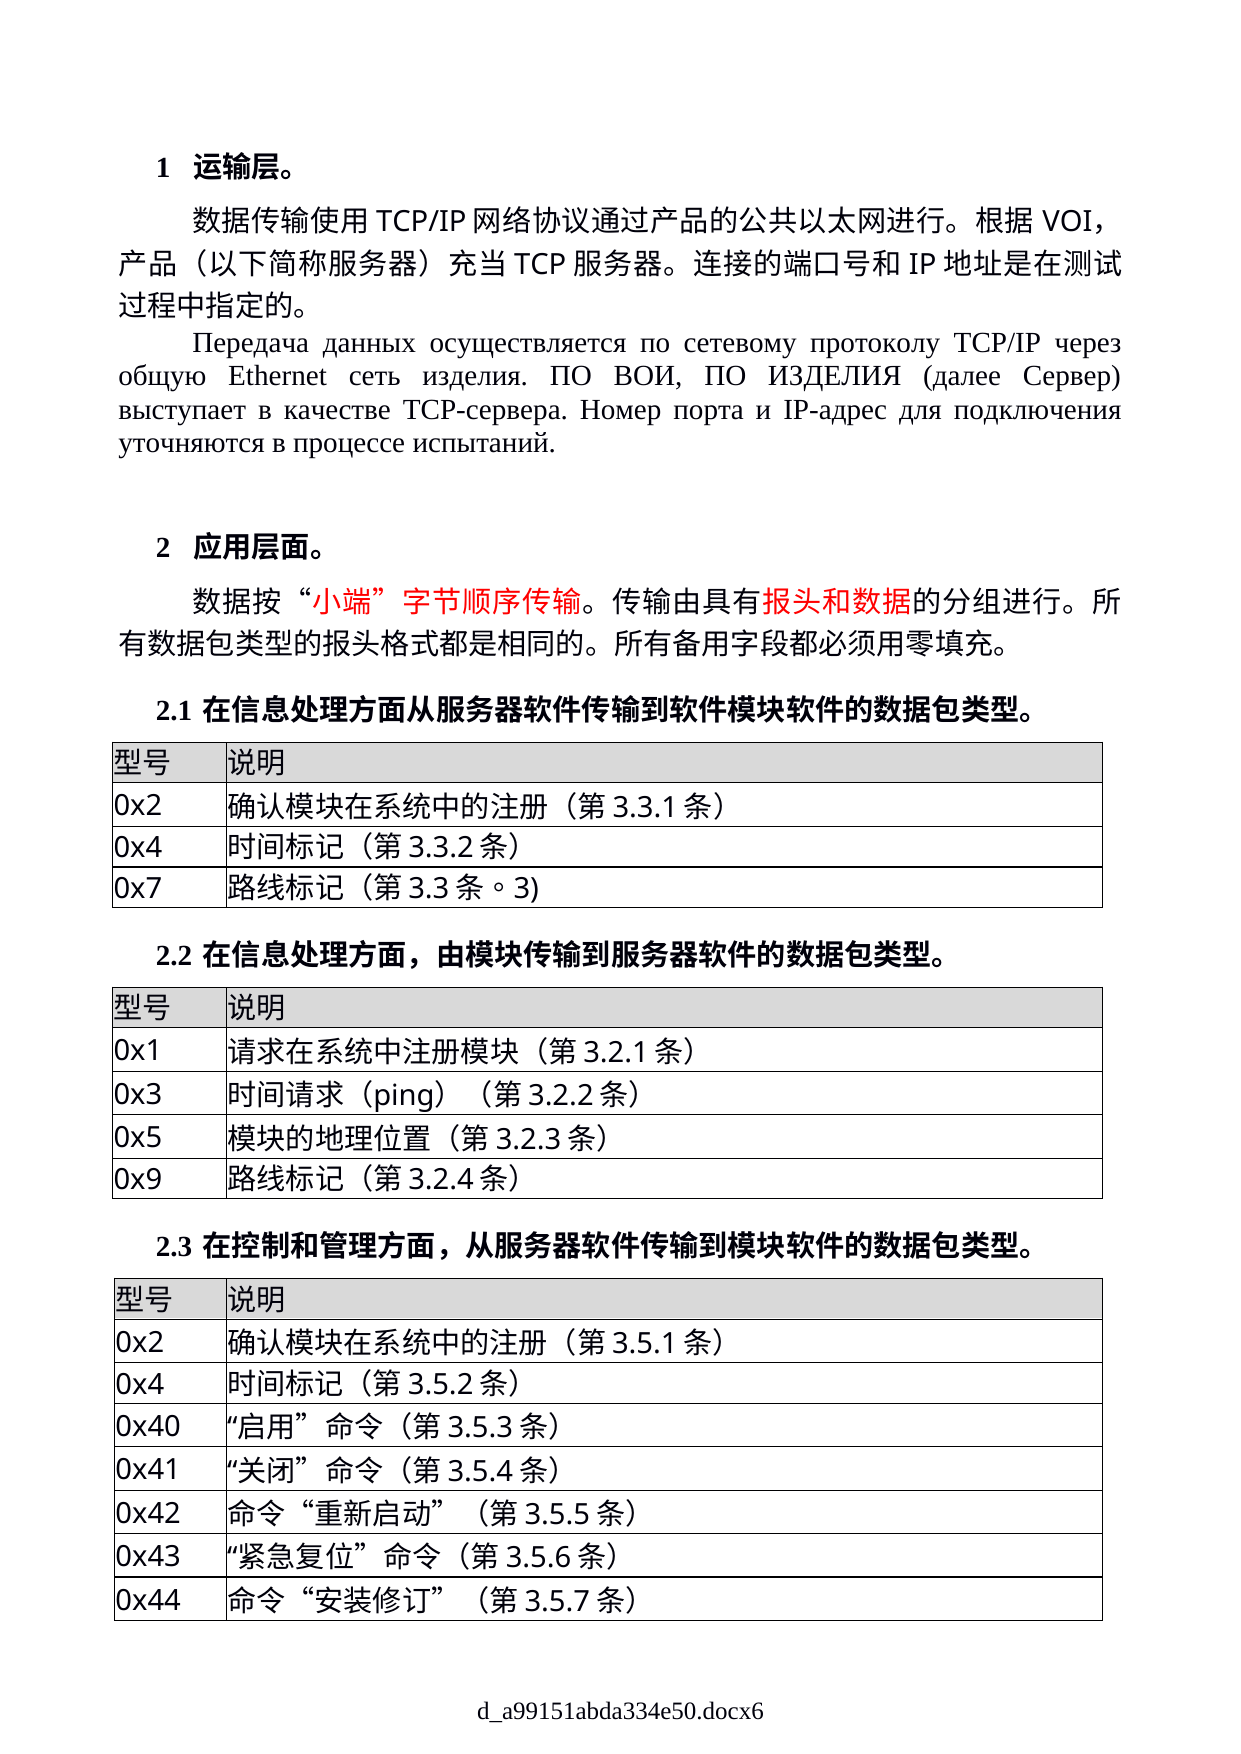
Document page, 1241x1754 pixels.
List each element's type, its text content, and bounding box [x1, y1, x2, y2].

table_cell 路线标记（第3.2.4条） [227, 1159, 1102, 1198]
table_cell 时间标记（第3.3.2条） [227, 827, 1102, 866]
table_cell 时间请求（ping）（第3.2.2条） [227, 1072, 1102, 1114]
table_cell 0x44 [115, 1578, 226, 1620]
table_cell 0x4 [113, 827, 226, 866]
table_cell 确认模块在系统中的注册（第3.3.1条） [227, 783, 1102, 826]
table_cell 0x41 [115, 1447, 226, 1489]
table_header 说明 [227, 1279, 1102, 1318]
table_cell 0x2 [113, 783, 226, 826]
subtitle 在信息处理方面，由模块传输到服务器软件的数据包类型。 [156, 932, 1122, 974]
text 数据传输使用TCP/IP网络协议通过产品的公共以太网进行。根据VOI，产品（以下简称服务器）充当TCP服务器。连接的端口号和IP地址是在测试过程中指定的。 [118, 198, 1122, 325]
table_cell 0x7 [113, 868, 226, 907]
table_cell 0x4 [115, 1363, 226, 1403]
table_header 说明 [227, 988, 1102, 1027]
table_cell 命令“安装修订”（第3.5.7条） [227, 1578, 1102, 1620]
subtitle 在信息处理方面从服务器软件传输到软件模块软件的数据包类型。 [156, 687, 1122, 729]
table_cell 0x42 [115, 1491, 226, 1533]
table_header 型号 [115, 1279, 226, 1318]
table_cell 0x9 [113, 1159, 226, 1198]
table_cell 0x2 [115, 1320, 226, 1362]
subtitle 运输层。 [156, 143, 1122, 185]
table_cell “紧急复位”命令（第3.5.6条） [227, 1534, 1102, 1576]
table_cell 命令“重新启动”（第3.5.5条） [227, 1491, 1102, 1533]
table_header 说明 [227, 743, 1102, 782]
table_cell 0x43 [115, 1534, 226, 1576]
table_cell 模块的地理位置（第3.2.3条） [227, 1115, 1102, 1158]
table_header 型号 [113, 988, 226, 1027]
table_cell 路线标记（第3.3条。3) [227, 868, 1102, 907]
text Передача данных осуществляется по сетевому протоколу TCP/IP через общую Ethernet сеть изделия. ПО ВОИ, ПО ИЗДЕЛИЯ (далее Сервер) выступает в качестве TCP-сервера. Номер порта и IP-адрес для подключения уточняются в процессе испытаний. [118, 325, 1122, 459]
table_cell “启用”命令（第3.5.3条） [227, 1404, 1102, 1446]
table_cell 0x1 [113, 1028, 226, 1071]
table_cell 0x40 [115, 1404, 226, 1446]
table_cell “关闭”命令（第3.5.4条） [227, 1447, 1102, 1489]
text 数据按“小端”字节顺序传输。传输由具有报头和数据的分组进行。所有数据包类型的报头格式都是相同的。所有备用字段都必须用零填充。 [118, 579, 1122, 663]
table_cell 请求在系统中注册模块（第3.2.1条） [227, 1028, 1102, 1071]
table_header 型号 [113, 743, 226, 782]
table_cell 0x5 [113, 1115, 226, 1158]
table_cell 时间标记（第3.5.2条） [227, 1363, 1102, 1403]
subtitle 在控制和管理方面，从服务器软件传输到模块软件的数据包类型。 [156, 1223, 1122, 1265]
subtitle 应用层面。 [156, 524, 1122, 566]
table_cell 0x3 [113, 1072, 226, 1114]
table_cell 确认模块在系统中的注册（第3.5.1条） [227, 1320, 1102, 1362]
